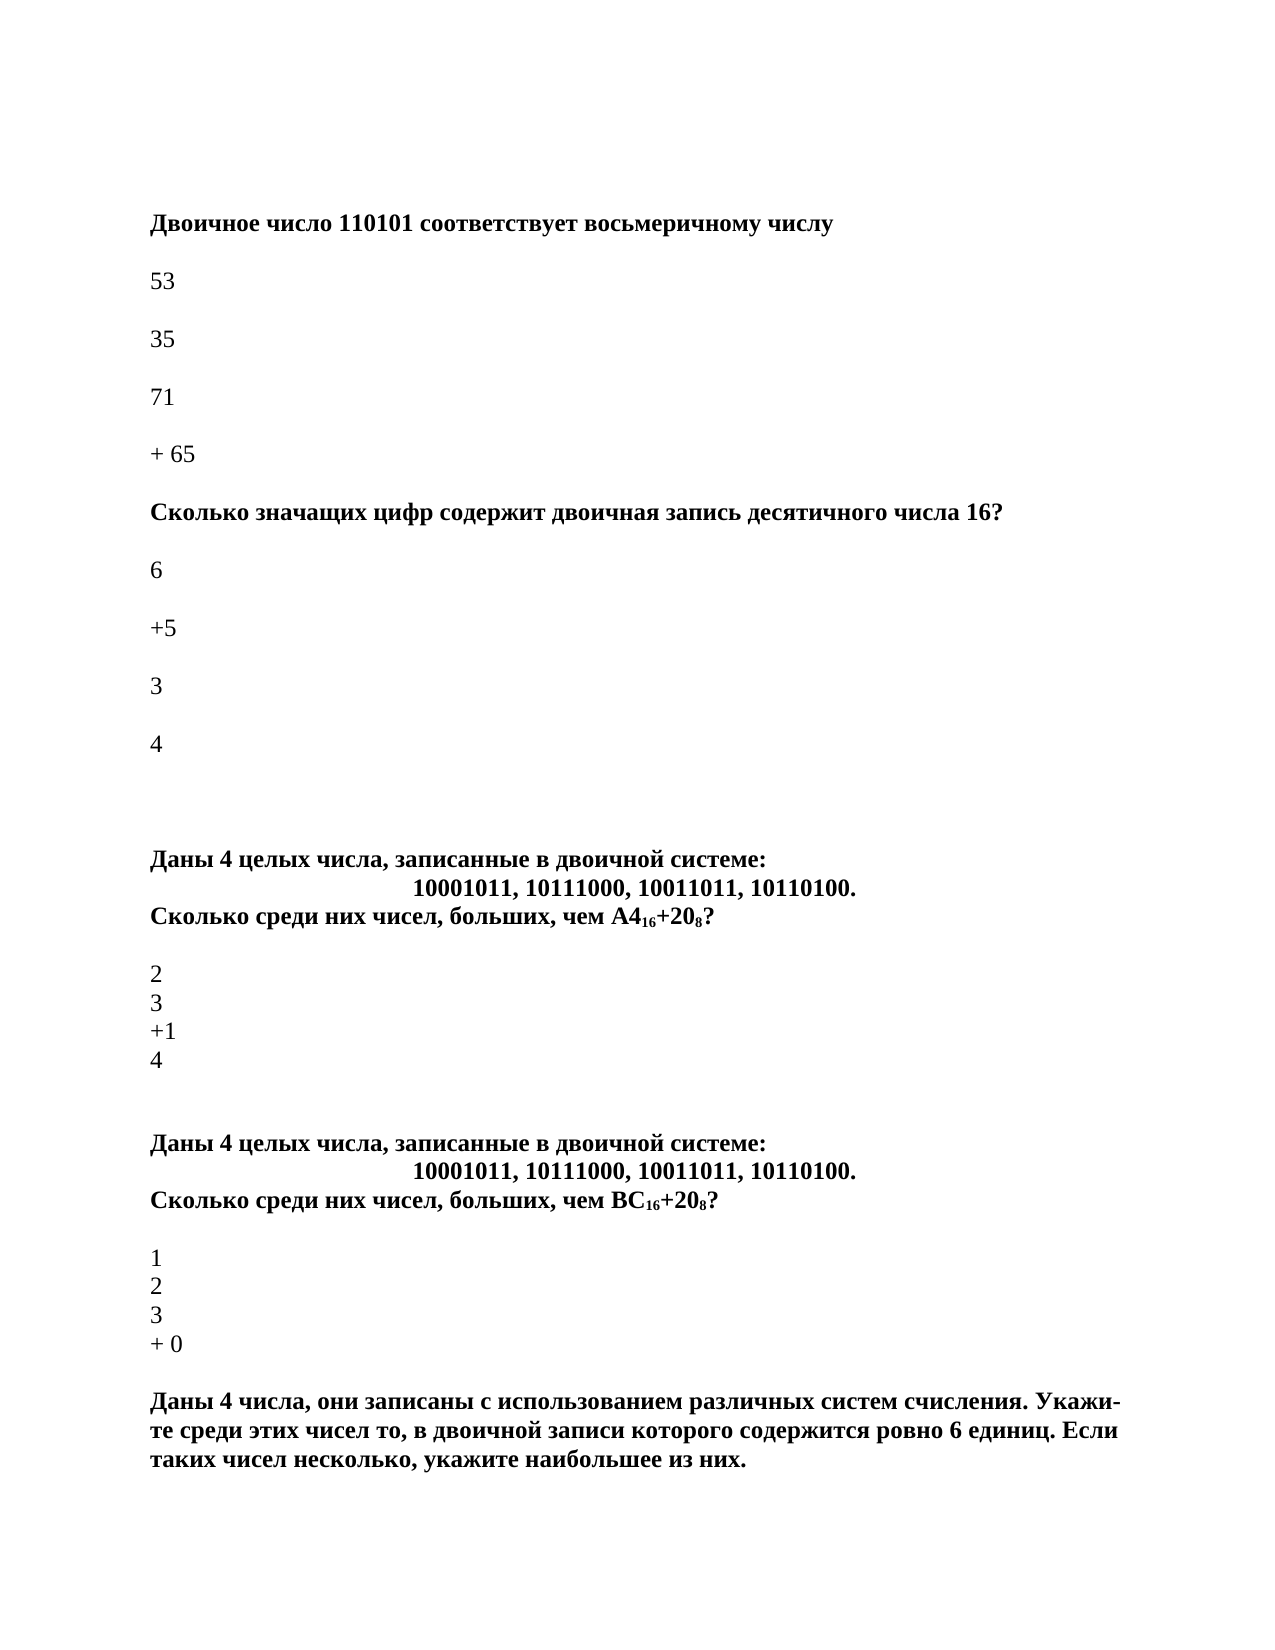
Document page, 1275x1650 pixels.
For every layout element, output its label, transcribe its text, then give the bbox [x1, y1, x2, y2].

text 2 [150, 1271, 1125, 1300]
text 4 [150, 729, 1125, 758]
text Двоичное число 110101 соответствует восьмеричному числу [150, 208, 1125, 237]
text 71 [150, 382, 1125, 410]
text Сколько среди них чисел, больших, чем BC16+208? [150, 1185, 1125, 1214]
text 10001011, 10111000, 10011011, 10110100. [150, 1156, 1125, 1185]
text Сколько значащих цифр содержит двоичная запись десятичного числа 16? [150, 497, 1125, 526]
text +5 [150, 613, 1125, 642]
text 3 [150, 671, 1125, 700]
text 10001011, 10111000, 10011011, 10110100. [150, 873, 1125, 901]
text + 0 [150, 1329, 1125, 1358]
text + 65 [150, 439, 1125, 468]
text +1 [150, 1016, 1125, 1045]
text 35 [150, 324, 1125, 352]
text Сколько среди них чисел, больших, чем A416+208? [150, 901, 1125, 930]
text 3 [150, 988, 1125, 1016]
text 6 [150, 555, 1125, 584]
text Даны 4 целых числа, записанные в двоичной системе: [150, 1128, 1125, 1156]
text 3 [150, 1300, 1125, 1329]
text 1 [150, 1243, 1125, 1271]
text 53 [150, 266, 1125, 294]
text 4 [150, 1045, 1125, 1074]
text 2 [150, 959, 1125, 988]
text Даны 4 целых числа, записанные в двоичной системе: [150, 844, 1125, 873]
text Даны 4 числа, они записаны с использованием различных систем счисления. Укажите среди этих чисел то, в двоичной записи которого содержится ровно 6 единиц. Если таких чисел несколько, укажите наибольшее из них. [150, 1386, 1125, 1473]
